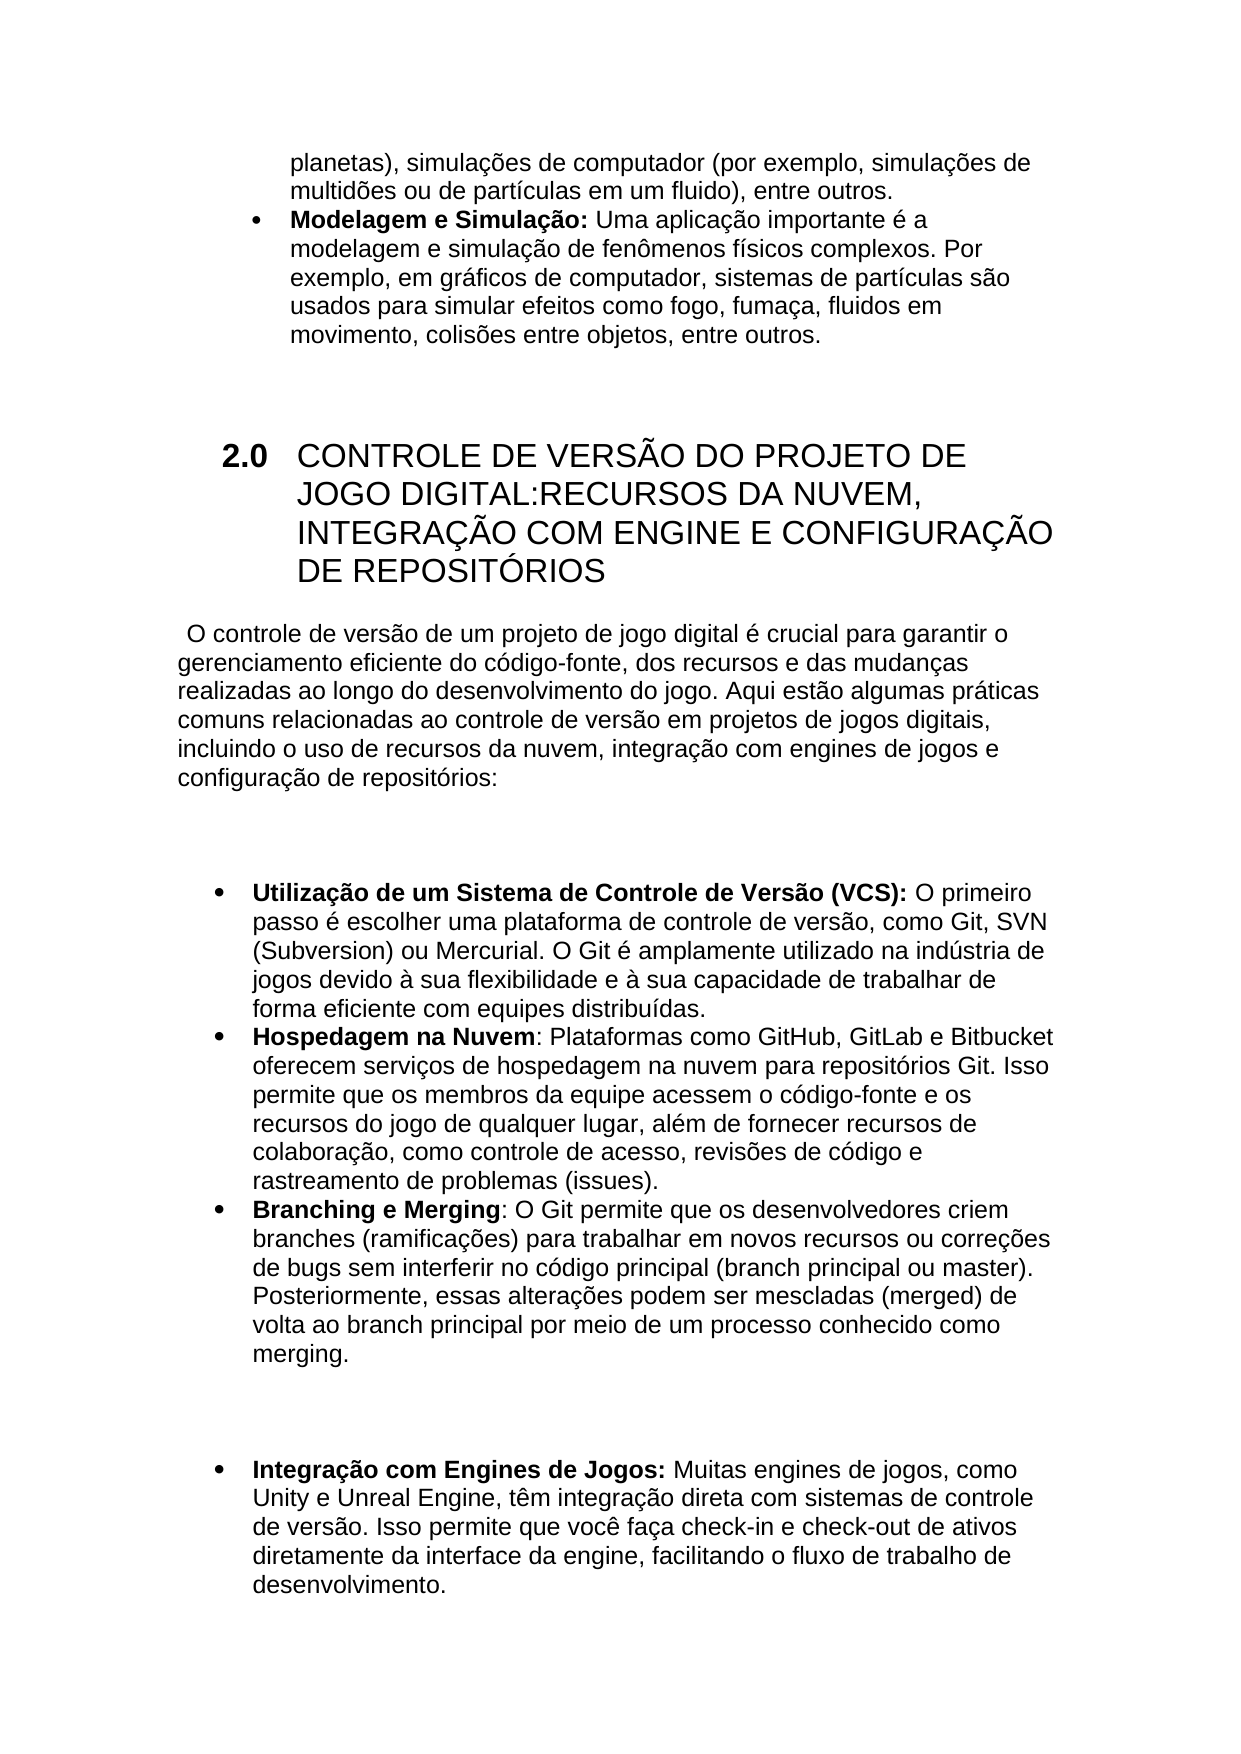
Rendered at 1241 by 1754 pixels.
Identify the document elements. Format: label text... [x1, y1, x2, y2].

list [252, 148, 1063, 205]
list Hospedagem na Nuvem: Plataformas como GitHub, GitLab e Bitbucket oferecem serviços de hospedagem na nuvem para repositórios Git. Isso permite que os membros da equipe acessem o código-fonte e os recursos do jogo de qualquer lugar, além de fornecer recursos de colaboração, como controle de acesso, revisões de código e rastreamento de problemas (issues). [215, 1282, 1063, 1455]
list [215, 1484, 1063, 1599]
list Utilização de um Sistema de Controle de Versão (VCS): O primeiro passo é escolher uma plataforma de controle de versão, como Git, SVN (Subversion) ou Mercurial. O Git é amplamente utilizado na indústria de jogos devido à sua flexibilidade e à sua capacidade de trabalhar de forma eficiente com equipes distribuídas. [215, 1109, 1063, 1253]
list CONTROLE DE VERSÃO DO PROJETO DE JOGO DIGITAL:RECURSOS DA NUVEM, INTEGRAÇÃO COM ENGINE E CONFIGURAÇÃO DE REPOSITÓRIOS [222, 667, 1063, 821]
text O controle de versão de um projeto de jogo digital é crucial para garantir o gerenciamento eficiente do código-fonte, dos recursos e das mudanças realizadas ao longo do desenvolvimento do jogo. Aqui estão algumas práticas comuns relacionadas ao controle de versão em projetos de jogos digitais, incluindo o uso de recursos da nuvem, integração com engines de jogos e configuração de repositórios: [177, 850, 1063, 1022]
list Aplicações: Sistemas de partículas são amplamente utilizados em diversas áreas da ciência e engenharia. Alguns exemplos incluem a dinâmica de fluidos (onde as partículas podem representar moléculas), a mecânica clássica (sistemas de corpos celestes como planetas), simulações de computador (por exemplo, simulações de multidões ou de partículas em um fluido), entre outros. [252, 234, 1063, 407]
list Modelagem e Simulação: Uma aplicação importante é a modelagem e simulação de fenômenos físicos complexos. Por exemplo, em gráficos de computador, sistemas de partículas são usados para simular efeitos como fogo, fumaça, fluidos em movimento, colisões entre objetos, entre outros. [252, 436, 1063, 580]
